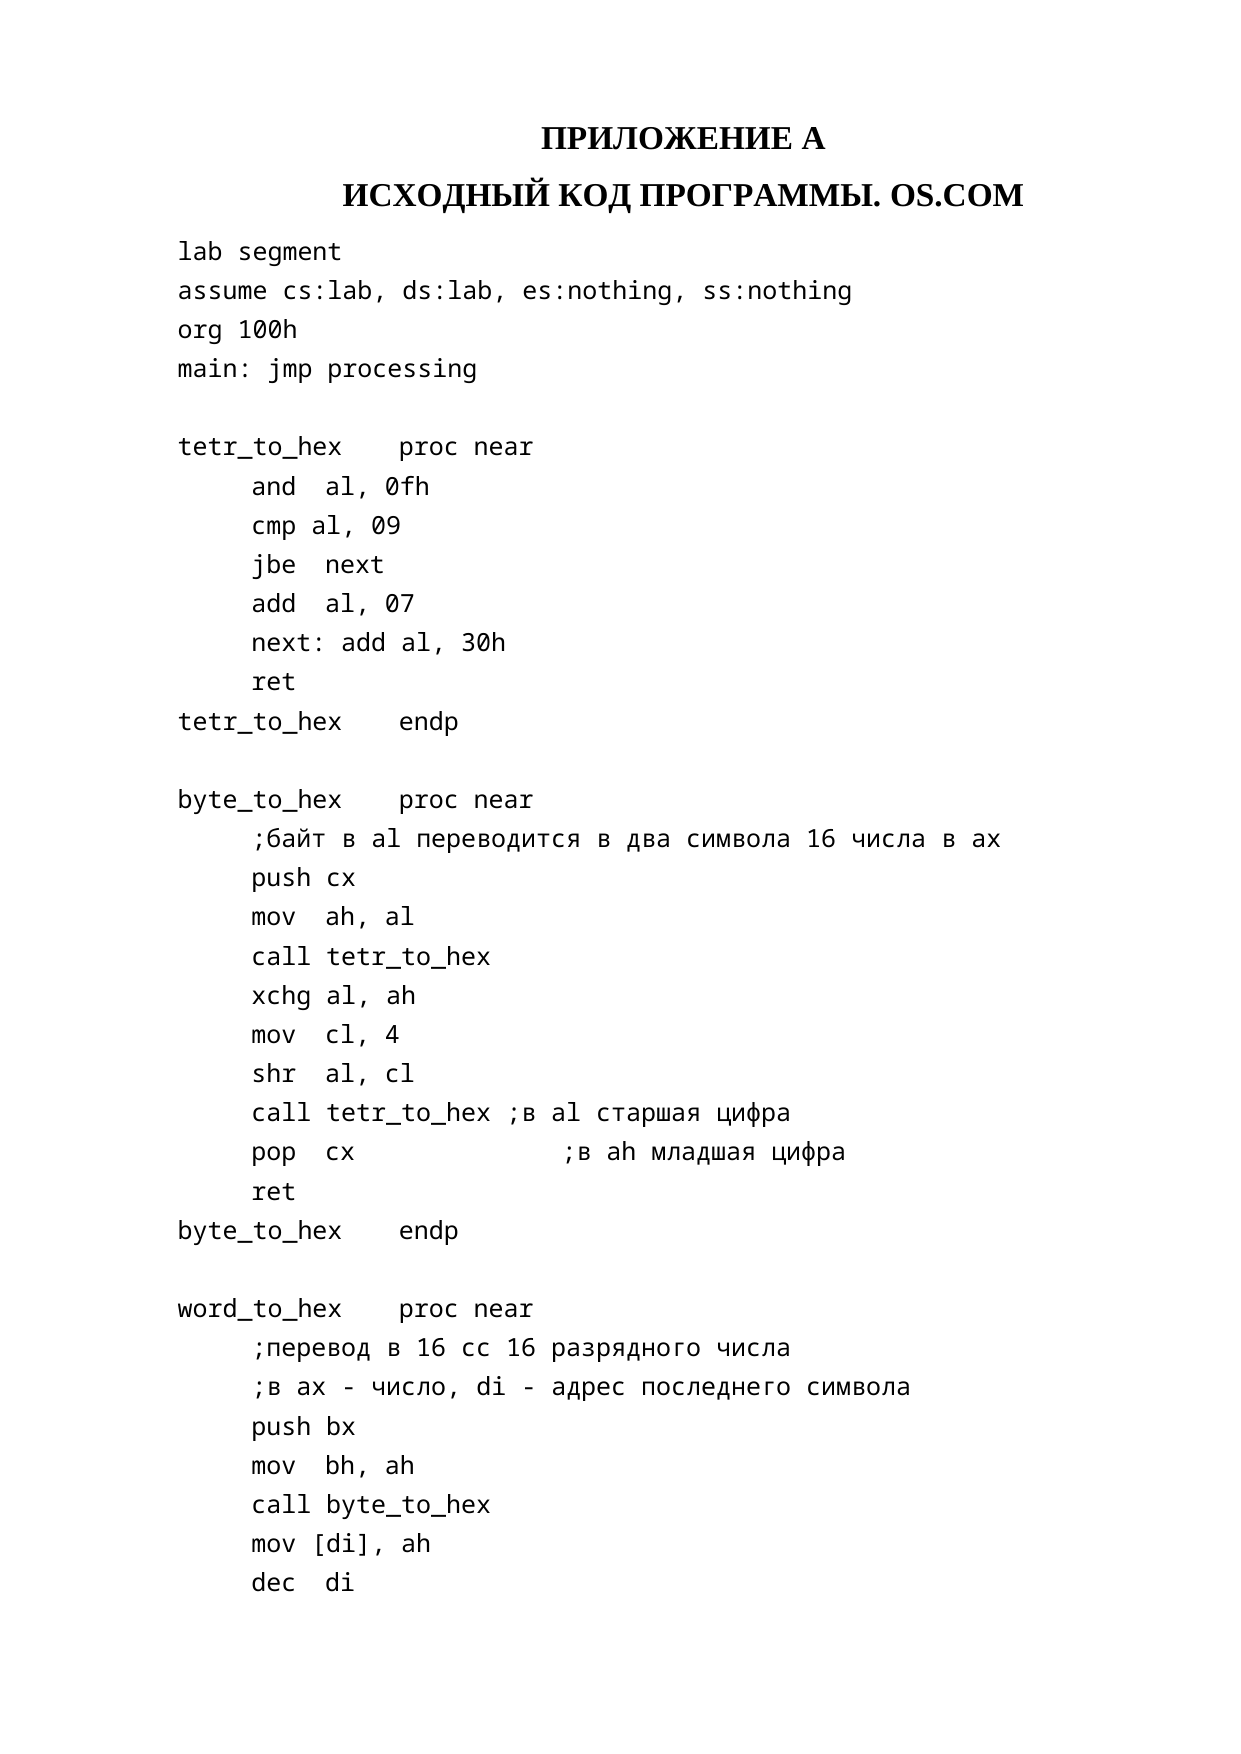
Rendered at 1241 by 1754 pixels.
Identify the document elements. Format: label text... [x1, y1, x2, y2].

text byte_to_hex proc near [177, 781, 1152, 816]
text add al, 07 [177, 586, 1152, 620]
text dec di [177, 1565, 1152, 1599]
text ;в ax - число, di - адрес последнего символа [177, 1369, 1152, 1403]
text jbe next [177, 546, 1152, 581]
text ;байт в al переводится в два символа 16 числа в ax [177, 821, 1152, 855]
text next: add al, 30h [177, 625, 1152, 659]
text ПРИЛОЖЕНИЕ А [215, 118, 1152, 156]
text push cx [177, 860, 1152, 894]
text org 100h [177, 311, 1152, 346]
text assume cs:lab, ds:lab, es:nothing, ss:nothing [177, 272, 1152, 306]
text mov cl, 4 [177, 1016, 1152, 1051]
text word_to_hex proc near [177, 1291, 1152, 1325]
text mov ah, al [177, 899, 1152, 933]
text lab segment [177, 233, 1152, 267]
text byte_to_hex endp [177, 1212, 1152, 1246]
text xchg al, ah [177, 977, 1152, 1011]
text ret [177, 1173, 1152, 1207]
text and al, 0fh [177, 468, 1152, 502]
text ;перевод в 16 сс 16 разрядного числа [177, 1330, 1152, 1364]
text mov bh, ah [177, 1447, 1152, 1481]
text call byte_to_hex [177, 1486, 1152, 1521]
text call tetr_to_hex ;в al старшая цифра [177, 1095, 1152, 1129]
text push bx [177, 1408, 1152, 1442]
text shr al, cl [177, 1056, 1152, 1090]
text mov [di], ah [177, 1526, 1152, 1560]
text tetr_to_hex proc near [177, 429, 1152, 463]
text cmp al, 09 [177, 507, 1152, 541]
text tetr_to_hex endp [177, 703, 1152, 737]
text ИСХОДНЫЙ КОД ПРОГРАММЫ. OS.COM [215, 176, 1152, 214]
text call tetr_to_hex [177, 938, 1152, 972]
text ret [177, 664, 1152, 698]
text pop cx ;в ah младшая цифра [177, 1134, 1152, 1168]
text main: jmp processing [177, 351, 1152, 385]
